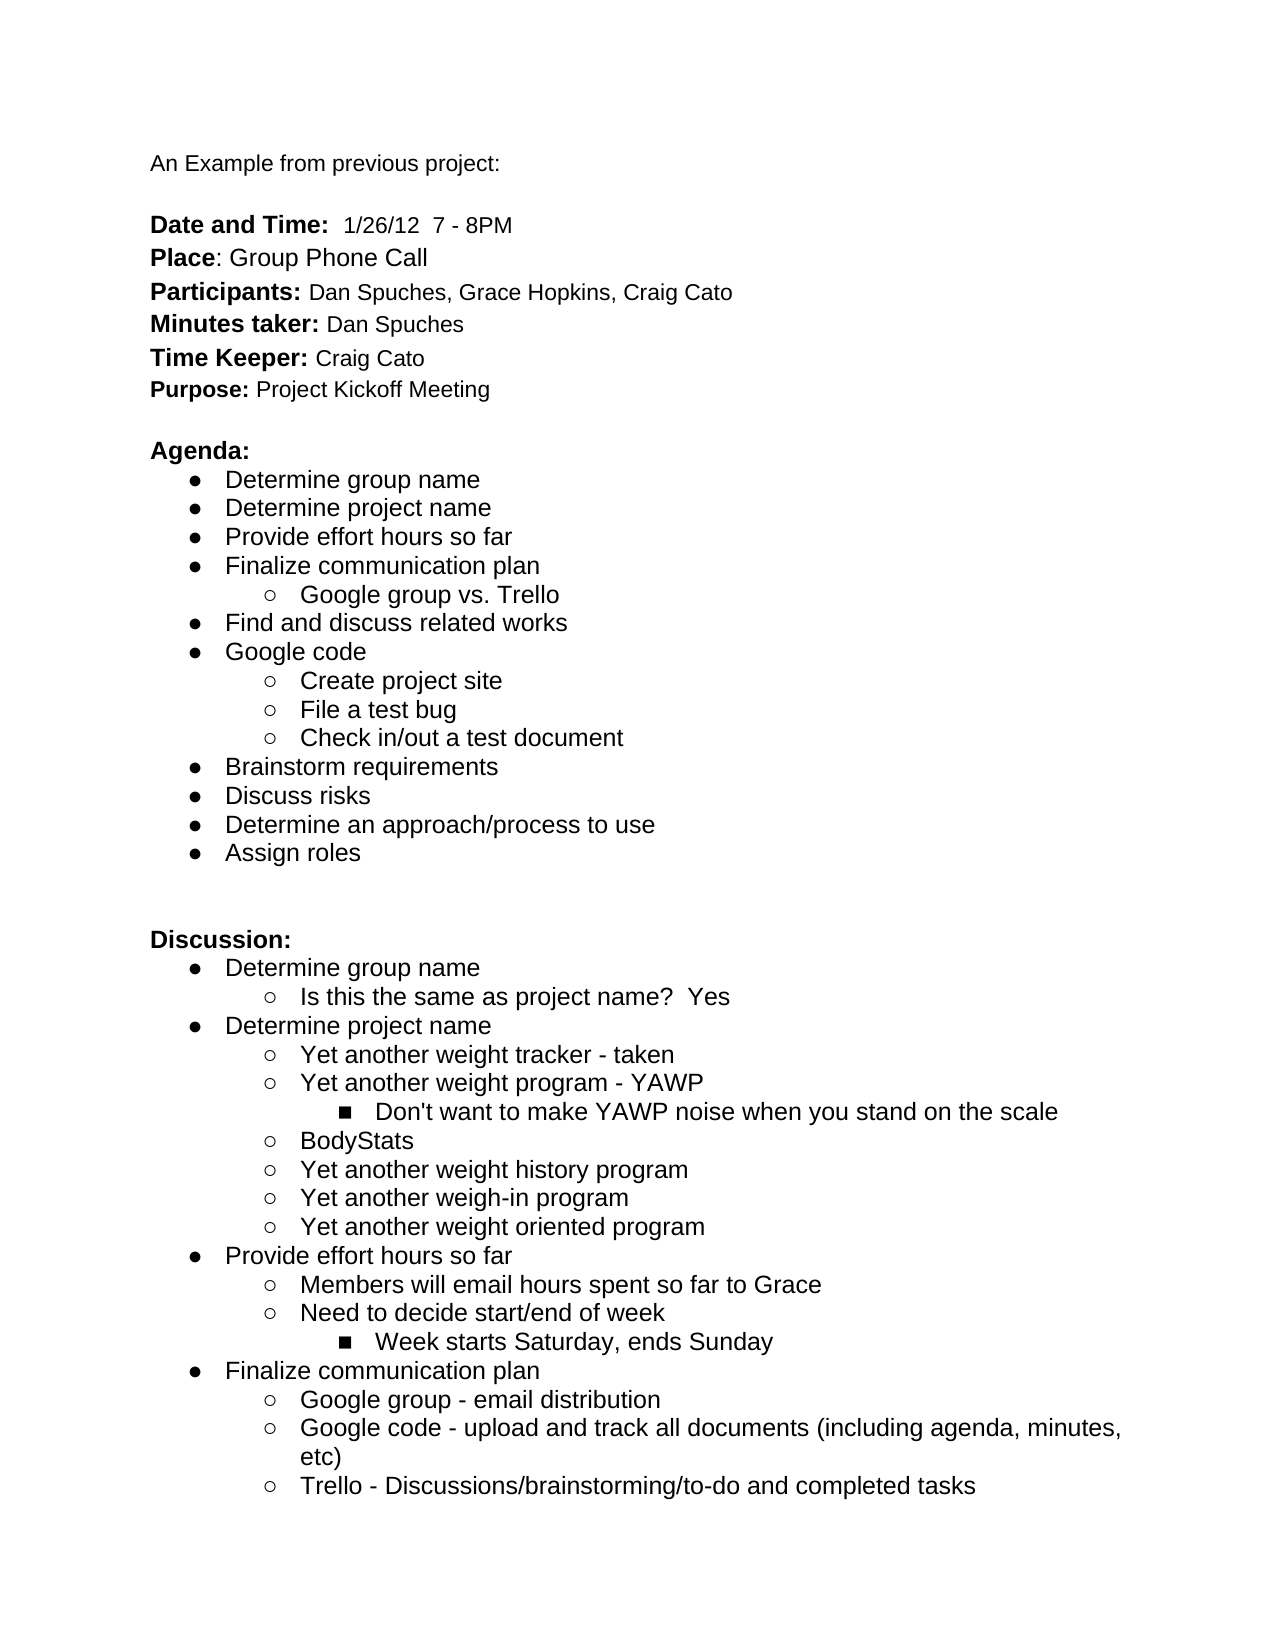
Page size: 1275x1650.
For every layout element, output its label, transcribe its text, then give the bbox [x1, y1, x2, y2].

list Don't want to make YAWP noise when you stand on the scale [337, 1097, 1125, 1126]
text Date and Time: 1/26/12 7 - 8PM [150, 210, 1125, 239]
list Finalize communication plan [187, 551, 1125, 580]
list Need to decide start/end of week [262, 1298, 1125, 1327]
list Google group - email distribution [262, 1385, 1125, 1413]
list Yet another weight history program [262, 1155, 1125, 1183]
text Purpose: Project Kickoff Meeting [150, 376, 1125, 402]
text Agenda: [150, 436, 1125, 465]
list Assign roles [187, 838, 1125, 867]
list Provide effort hours so far [187, 1241, 1125, 1270]
list Determine an approach/process to use [187, 810, 1125, 838]
list Yet another weigh-in program [262, 1183, 1125, 1212]
text Discussion: [150, 925, 1125, 953]
list Create project site [262, 666, 1125, 695]
list Brainstorm requirements [187, 752, 1125, 781]
list Trello - Discussions/brainstorming/to-do and completed tasks [262, 1471, 1125, 1500]
text Participants: Dan Spuches, Grace Hopkins, Craig Cato [150, 276, 1125, 305]
text Minutes taker: Dan Spuches [150, 309, 1125, 338]
list Google group vs. Trello [262, 580, 1125, 608]
list File a test bug [262, 695, 1125, 723]
list Find and discuss related works [187, 608, 1125, 637]
list Provide effort hours so far [187, 522, 1125, 551]
list Discuss risks [187, 781, 1125, 810]
list Finalize communication plan [187, 1356, 1125, 1385]
list Check in/out a test document [262, 723, 1125, 752]
list Week starts Saturday, ends Sunday [337, 1327, 1125, 1356]
text An Example from previous project: [150, 150, 1125, 176]
list Is this the same as project name? Yes [262, 982, 1125, 1011]
list Members will email hours spent so far to Grace [262, 1270, 1125, 1298]
list Yet another weight program - YAWP [262, 1068, 1125, 1097]
text Place: Group Phone Call [150, 243, 1125, 272]
list Yet another weight oriented program [262, 1212, 1125, 1241]
list Determine project name [187, 1011, 1125, 1040]
list Google code [187, 637, 1125, 666]
list Determine group name [187, 953, 1125, 982]
list BodyStats [262, 1126, 1125, 1155]
text Time Keeper: Craig Cato [150, 342, 1125, 371]
list Determine project name [187, 493, 1125, 522]
list Yet another weight tracker - taken [262, 1040, 1125, 1068]
list Determine group name [187, 465, 1125, 493]
list Google code - upload and track all documents (including agenda, minutes, etc) [262, 1413, 1125, 1471]
